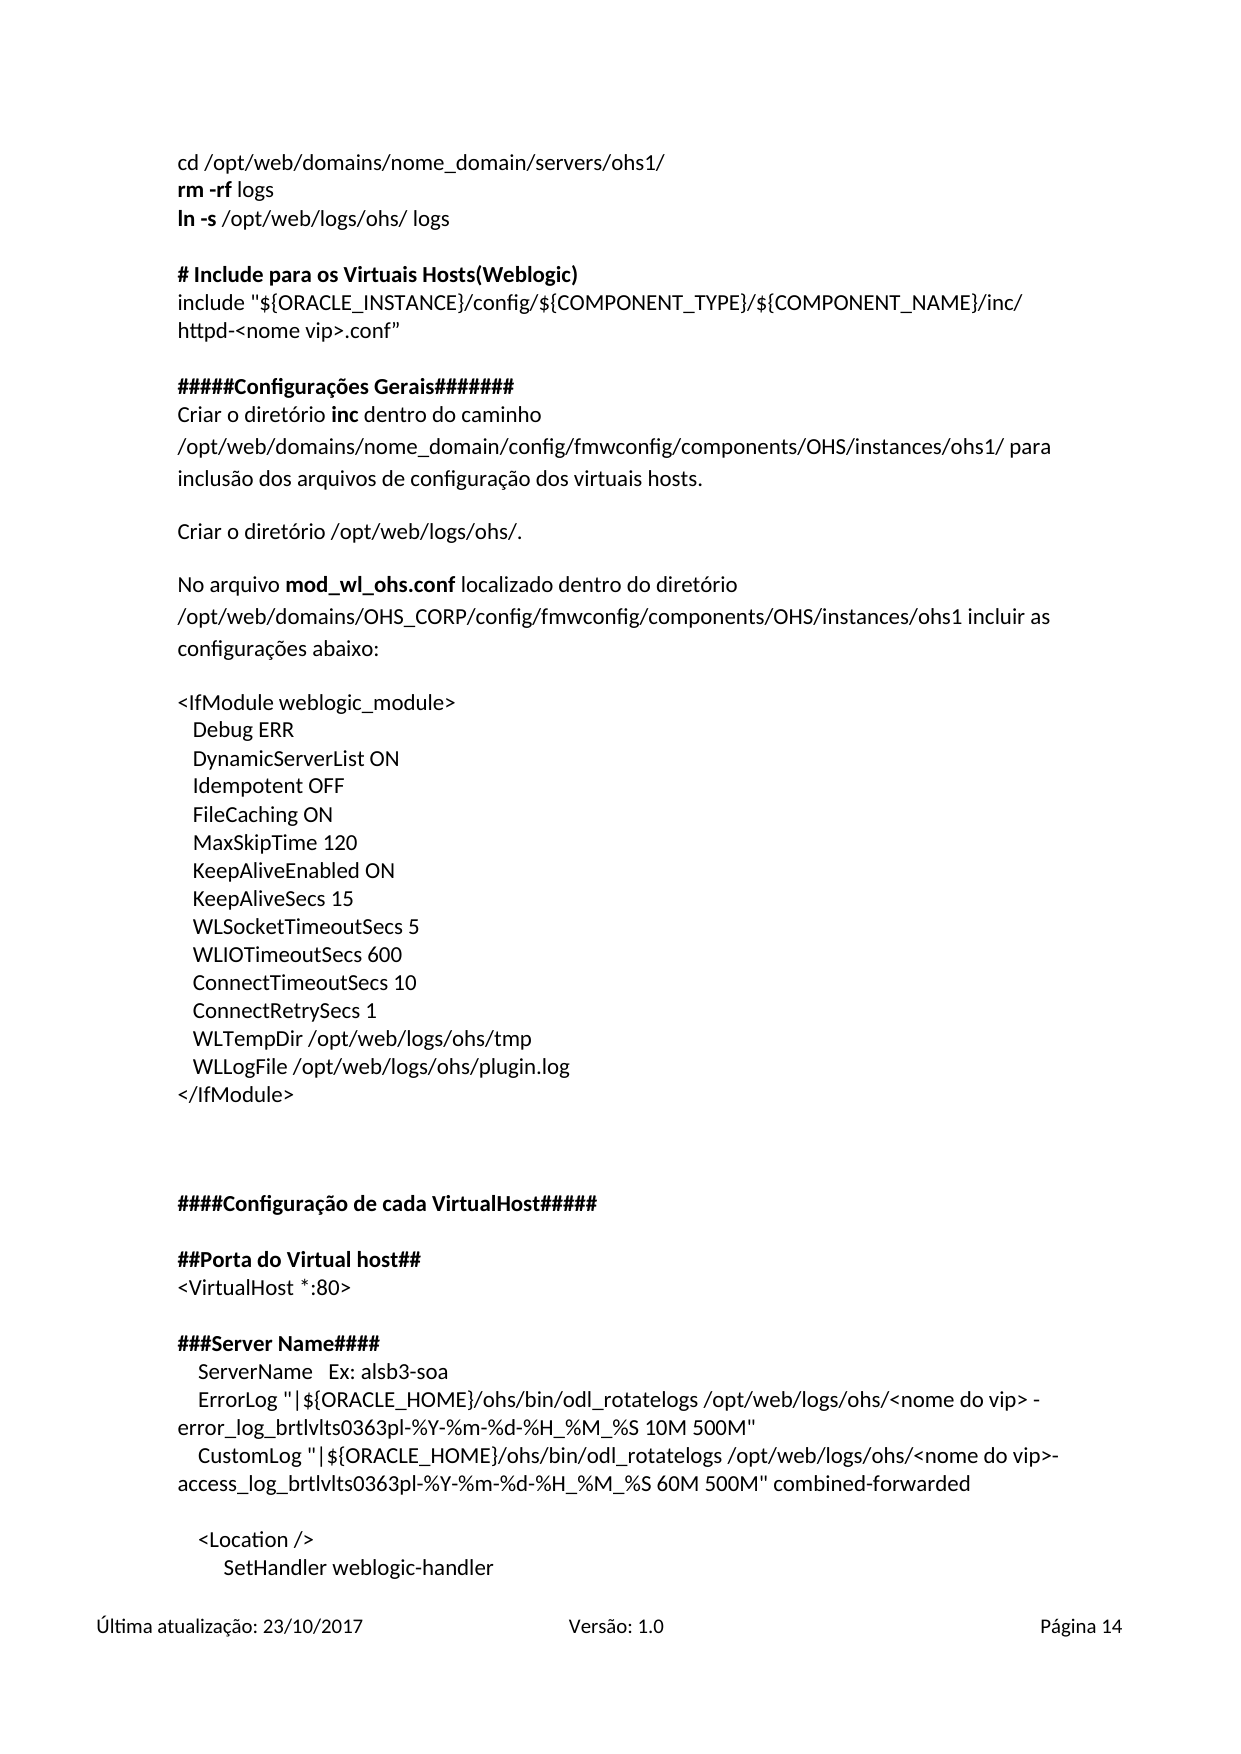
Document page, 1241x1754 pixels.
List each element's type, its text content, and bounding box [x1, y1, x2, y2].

text KeepAliveSecs 15 [177, 884, 1063, 912]
text SetHandler weblogic-handler [177, 1553, 1063, 1581]
text ln -s /opt/web/logs/ohs/ logs [177, 204, 1063, 232]
text WLLogFile /opt/web/logs/ohs/plugin.log [177, 1052, 1063, 1080]
text Idempotent OFF [177, 772, 1063, 800]
text <Location /> [177, 1525, 1063, 1553]
text ####Configuração de cada VirtualHost##### [177, 1189, 1063, 1217]
text WLIOTimeoutSecs 600 [177, 940, 1063, 968]
text Criar o diretório inc dentro do caminho /opt/web/domains/nome_domain/config/fmwconfig/components/OHS/instances/ohs1/ para inclusão dos arquivos de configuração dos virtuais hosts. [177, 400, 1063, 492]
text WLSocketTimeoutSecs 5 [177, 912, 1063, 940]
text rm -rf logs [177, 176, 1063, 204]
text ConnectRetrySecs 1 [177, 996, 1063, 1024]
text #####Configurações Gerais####### [177, 372, 1063, 400]
text include "${ORACLE_INSTANCE}/config/${COMPONENT_TYPE}/${COMPONENT_NAME}/inc/httpd-<nome vip>.conf” [177, 288, 1063, 344]
text Criar o diretório /opt/web/logs/ohs/. [177, 517, 1063, 545]
text ErrorLog "|${ORACLE_HOME}/ohs/bin/odl_rotatelogs /opt/web/logs/ohs/<nome do vip> -error_log_brtlvlts0363pl-%Y-%m-%d-%H_%M_%S 10M 500M" [177, 1385, 1063, 1441]
text <VirtualHost *:80> [177, 1273, 1063, 1301]
text WLTempDir /opt/web/logs/ohs/tmp [177, 1024, 1063, 1052]
text # Include para os Virtuais Hosts(Weblogic) [177, 260, 1063, 288]
text ##Porta do Virtual host## [177, 1245, 1063, 1273]
text </IfModule> [177, 1080, 1063, 1136]
text <IfModule weblogic_module> [177, 688, 1063, 716]
text cd /opt/web/domains/nome_domain/servers/ohs1/ [177, 148, 1063, 176]
text CustomLog "|${ORACLE_HOME}/ohs/bin/odl_rotatelogs /opt/web/logs/ohs/<nome do vip>-access_log_brtlvlts0363pl-%Y-%m-%d-%H_%M_%S 60M 500M" combined-forwarded [177, 1441, 1063, 1497]
text ConnectTimeoutSecs 10 [177, 968, 1063, 996]
text ###Server Name#### [177, 1329, 1063, 1357]
text FileCaching ON [177, 800, 1063, 828]
text DynamicServerList ON [177, 744, 1063, 772]
text ServerName Ex: alsb3-soa [177, 1357, 1063, 1385]
text Debug ERR [177, 716, 1063, 744]
text KeepAliveEnabled ON [177, 856, 1063, 884]
text MaxSkipTime 120 [177, 828, 1063, 856]
text No arquivo mod_wl_ohs.conf localizado dentro do diretório /opt/web/domains/OHS_CORP/config/fmwconfig/components/OHS/instances/ohs1 incluir as configurações abaixo: [177, 570, 1063, 663]
